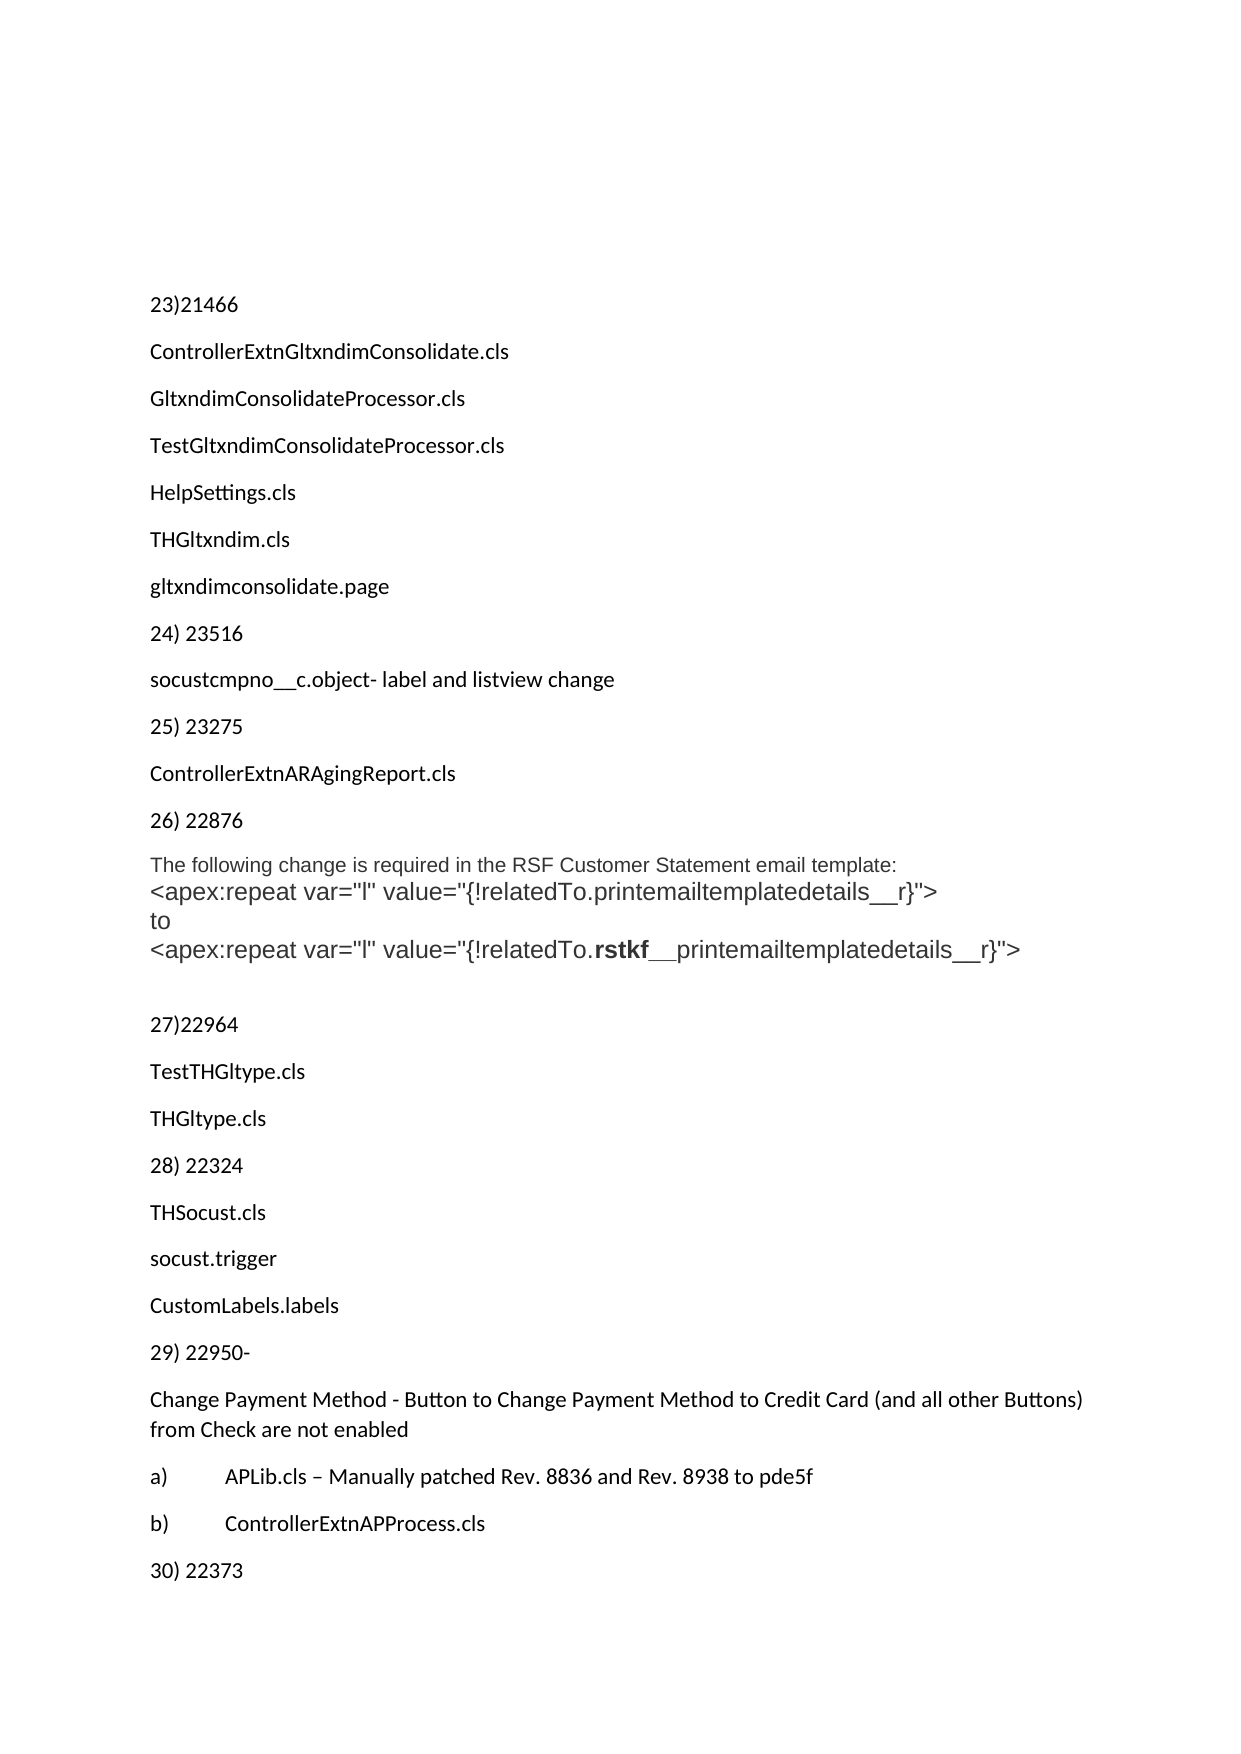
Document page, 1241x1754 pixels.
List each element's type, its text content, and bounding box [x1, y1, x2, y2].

text Change Payment Method - Button to Change Payment Method to Credit Card (and all other Buttons) from Check are not enabled [150, 1385, 1090, 1443]
text The following change is required in the RSF Customer Statement email template: [150, 853, 1090, 877]
text 27)22964 [150, 1010, 1090, 1038]
text 30) 22373 [150, 1556, 1090, 1584]
text ControllerExtnGltxndimConsolidate.cls [150, 337, 1090, 366]
text THSocust.cls [150, 1198, 1090, 1226]
text THGltxndim.cls [150, 525, 1090, 553]
text 25) 23275 [150, 712, 1090, 741]
text TestTHGltype.cls [150, 1057, 1090, 1085]
text 26) 22876 [150, 806, 1090, 834]
text 29) 22950- [150, 1338, 1090, 1366]
text CustomLabels.labels [150, 1291, 1090, 1319]
text 28) 22324 [150, 1151, 1090, 1179]
text to [150, 906, 1090, 934]
text <apex:repeat var="l" value="{!relatedTo.rstkf__printemailtemplatedetails__r}"> [150, 934, 1090, 963]
text socustcmpno__c.object- label and listview change [150, 666, 1090, 694]
text THGltype.cls [150, 1104, 1090, 1132]
text 24) 23516 [150, 619, 1090, 647]
text HelpSettings.cls [150, 478, 1090, 506]
text TestGltxndimConsolidateProcessor.cls [150, 431, 1090, 459]
text a) APLib.cls – Manually patched Rev. 8836 and Rev. 8938 to pde5f [150, 1462, 1090, 1490]
text <apex:repeat var="l" value="{!relatedTo.printemailtemplatedetails__r}"> [150, 877, 1090, 906]
text gltxndimconsolidate.page [150, 572, 1090, 600]
text b) ControllerExtnAPProcess.cls [150, 1509, 1090, 1537]
text socust.trigger [150, 1244, 1090, 1273]
text GltxndimConsolidateProcessor.cls [150, 384, 1090, 412]
text ControllerExtnARAgingReport.cls [150, 759, 1090, 787]
text 23)21466 [150, 291, 1090, 319]
